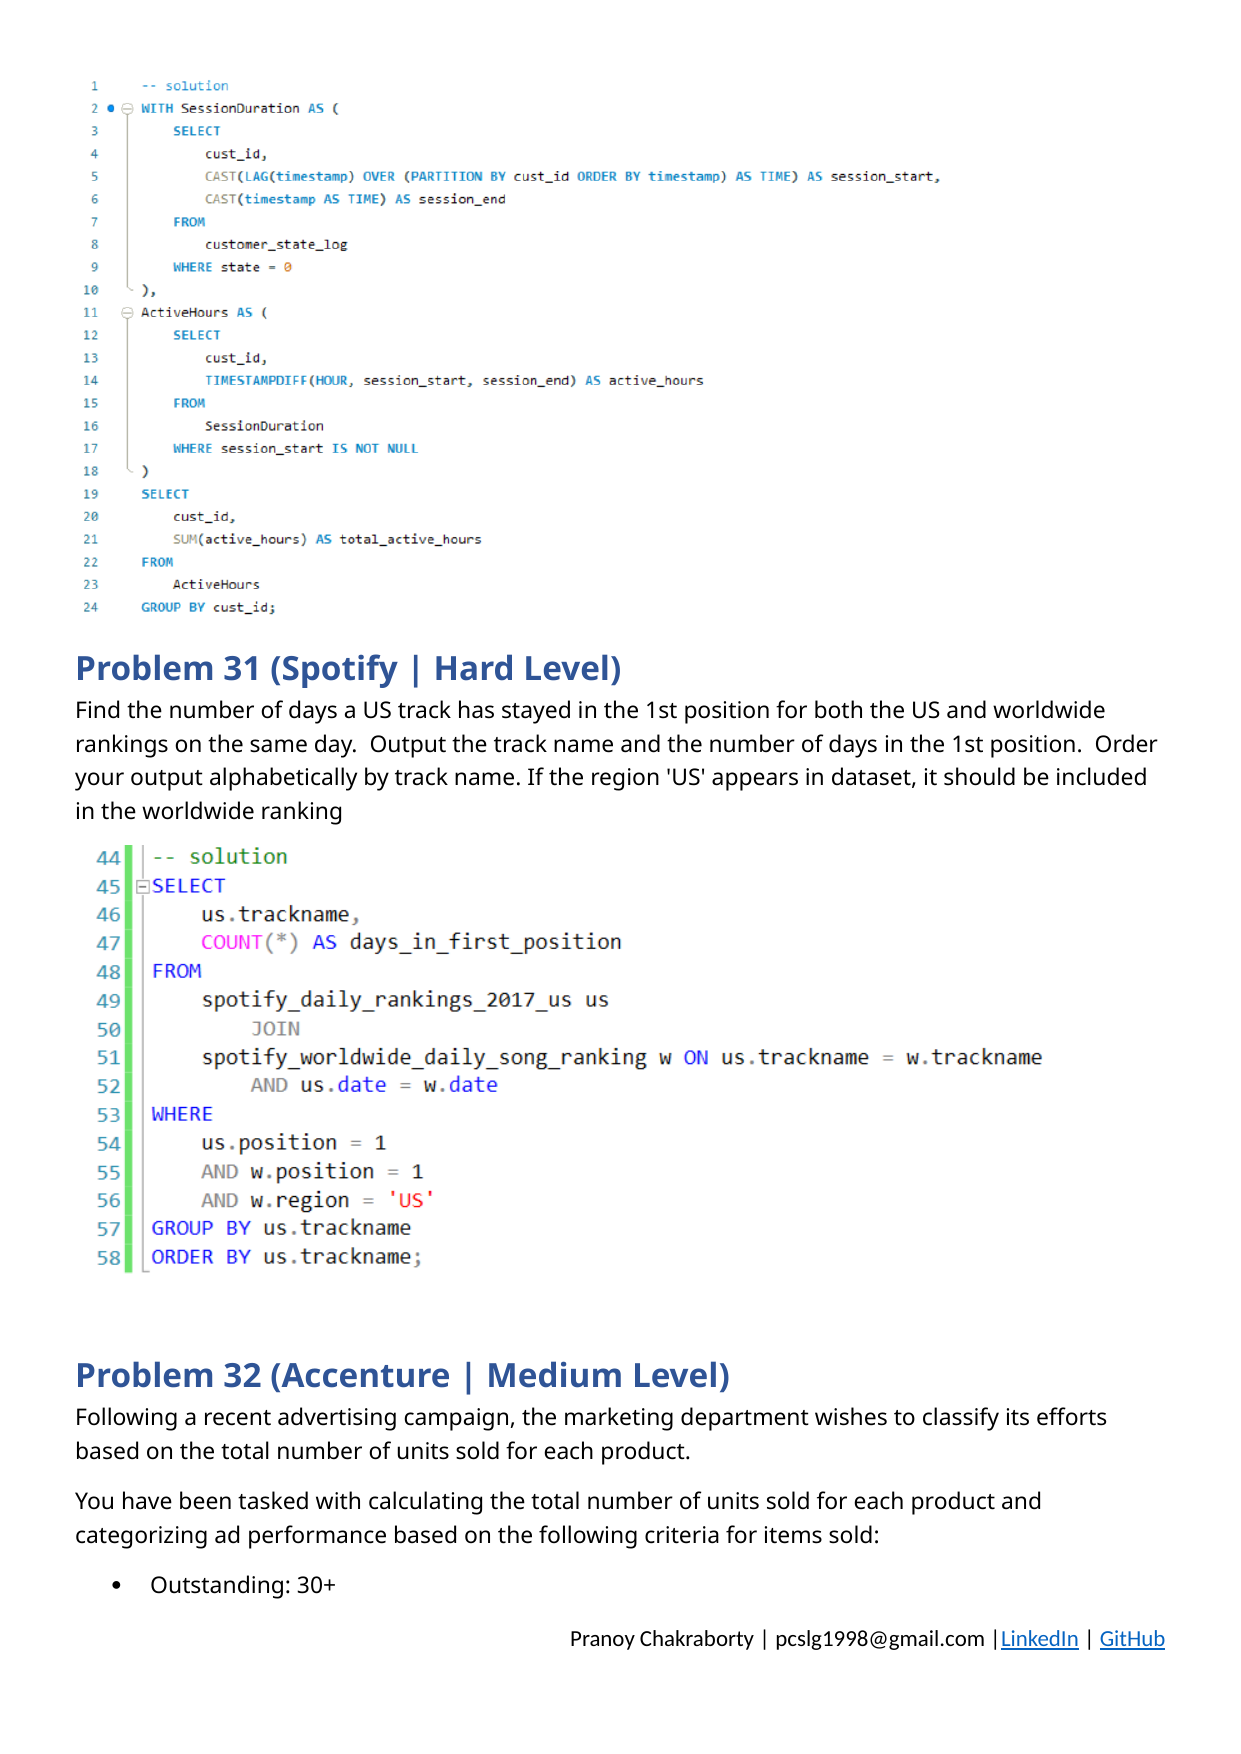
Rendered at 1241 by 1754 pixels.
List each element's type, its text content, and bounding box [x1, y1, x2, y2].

text You have been tasked with calculating the total number of units sold for each product and categorizing ad performance based on the following criteria for items sold: [75, 1485, 1165, 1550]
picture [75, 75, 953, 618]
text Find the number of days a US track has stayed in the 1st position for both the US and worldwide rankings on the same day. Output the track name and the number of days in the 1st position. Order your output alphabetically by track name. If the region 'US' appears in dataset, it should be included in the worldwide ranking [75, 694, 1165, 826]
subtitle Problem 32 (Accenture | Medium Level) [75, 1352, 1165, 1397]
list Outstanding: 30+ [112, 1569, 1165, 1600]
subtitle Problem 31 (Spotify | Hard Level) [75, 645, 1165, 690]
picture [75, 845, 1078, 1275]
text Following a recent advertising campaign, the marketing department wishes to classify its efforts based on the total number of units sold for each product. [75, 1401, 1165, 1466]
